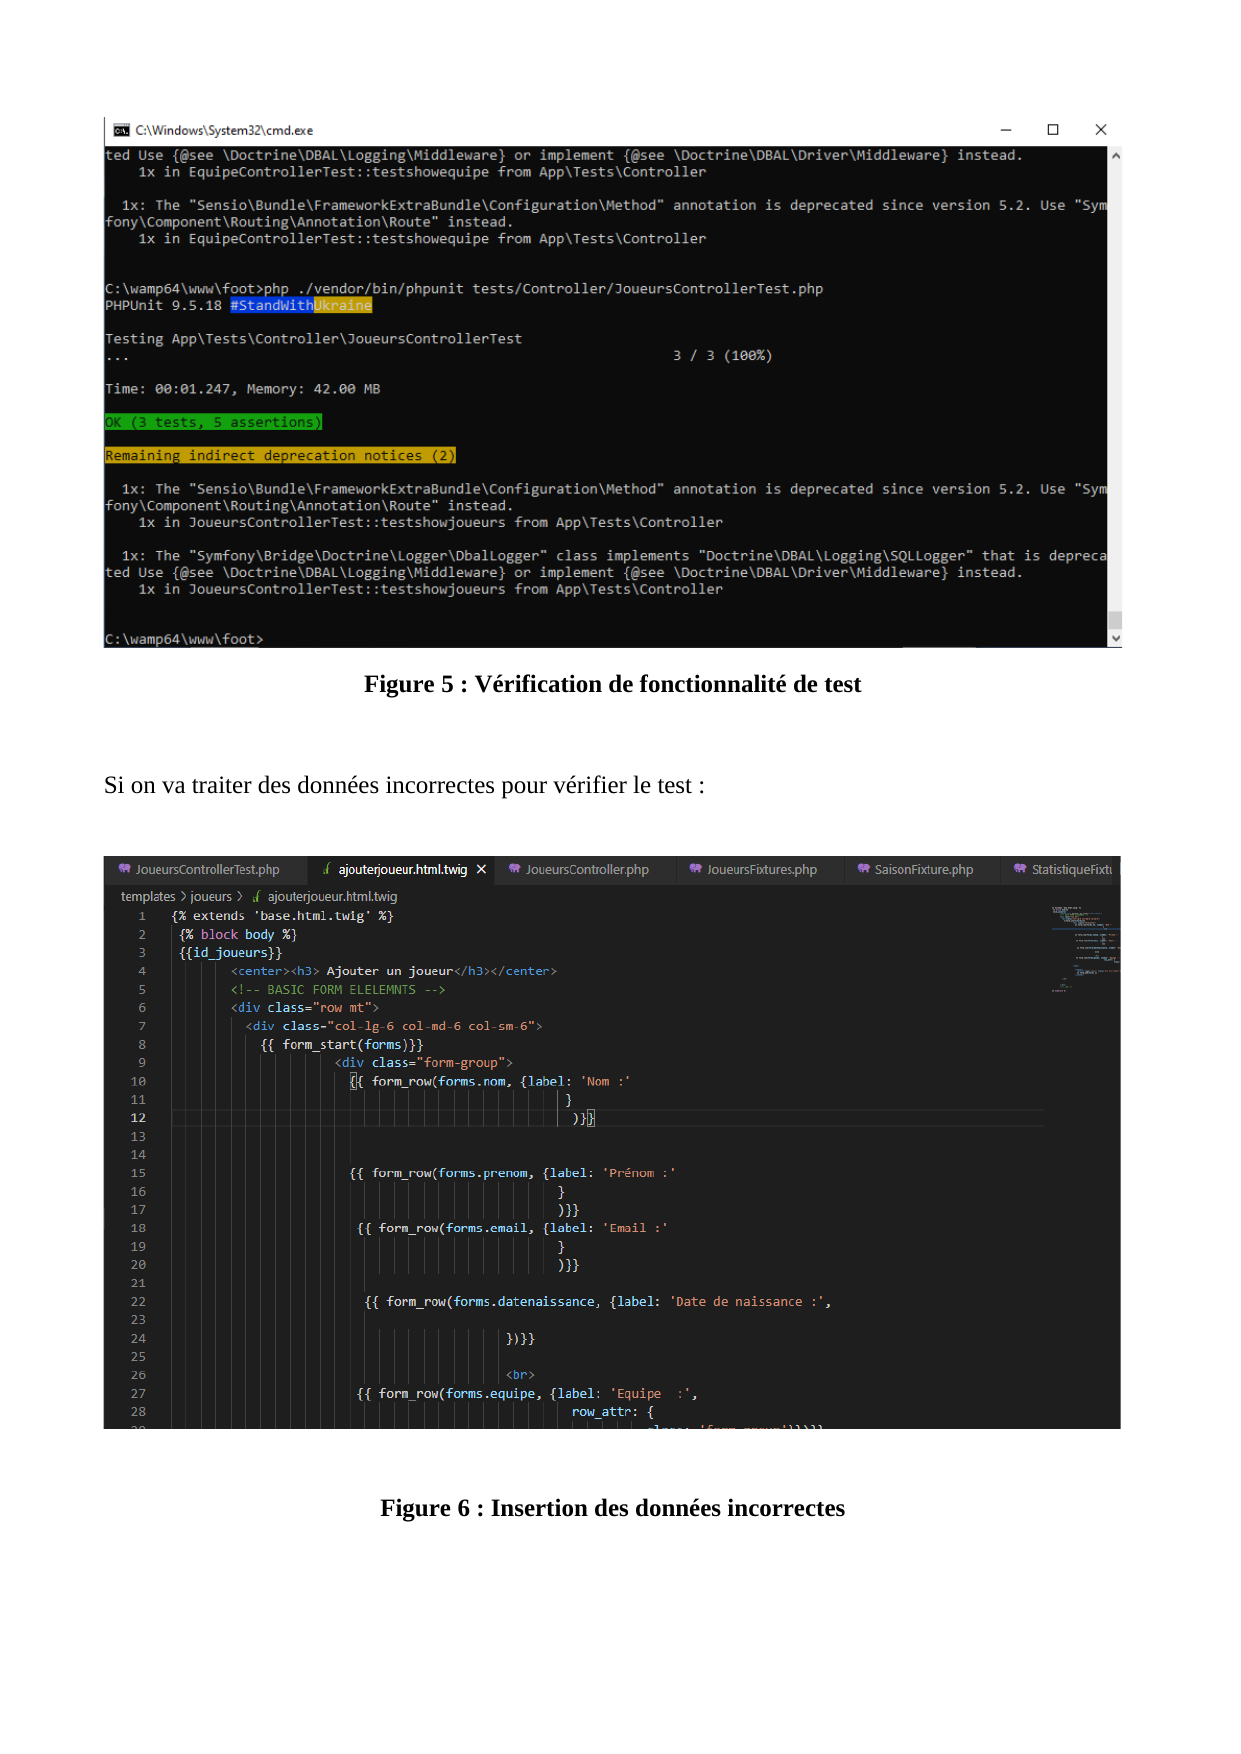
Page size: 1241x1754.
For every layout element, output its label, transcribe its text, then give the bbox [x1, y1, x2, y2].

picture [103, 117, 1123, 648]
list Si on va traiter des données incorrectes pour vérifier le test : [103, 770, 1122, 799]
text Figure 6 : Insertion des données incorrectes [103, 1493, 1122, 1522]
picture [103, 856, 1121, 1429]
text Figure 5 : Vérification de fonctionnalité de test [103, 669, 1122, 698]
